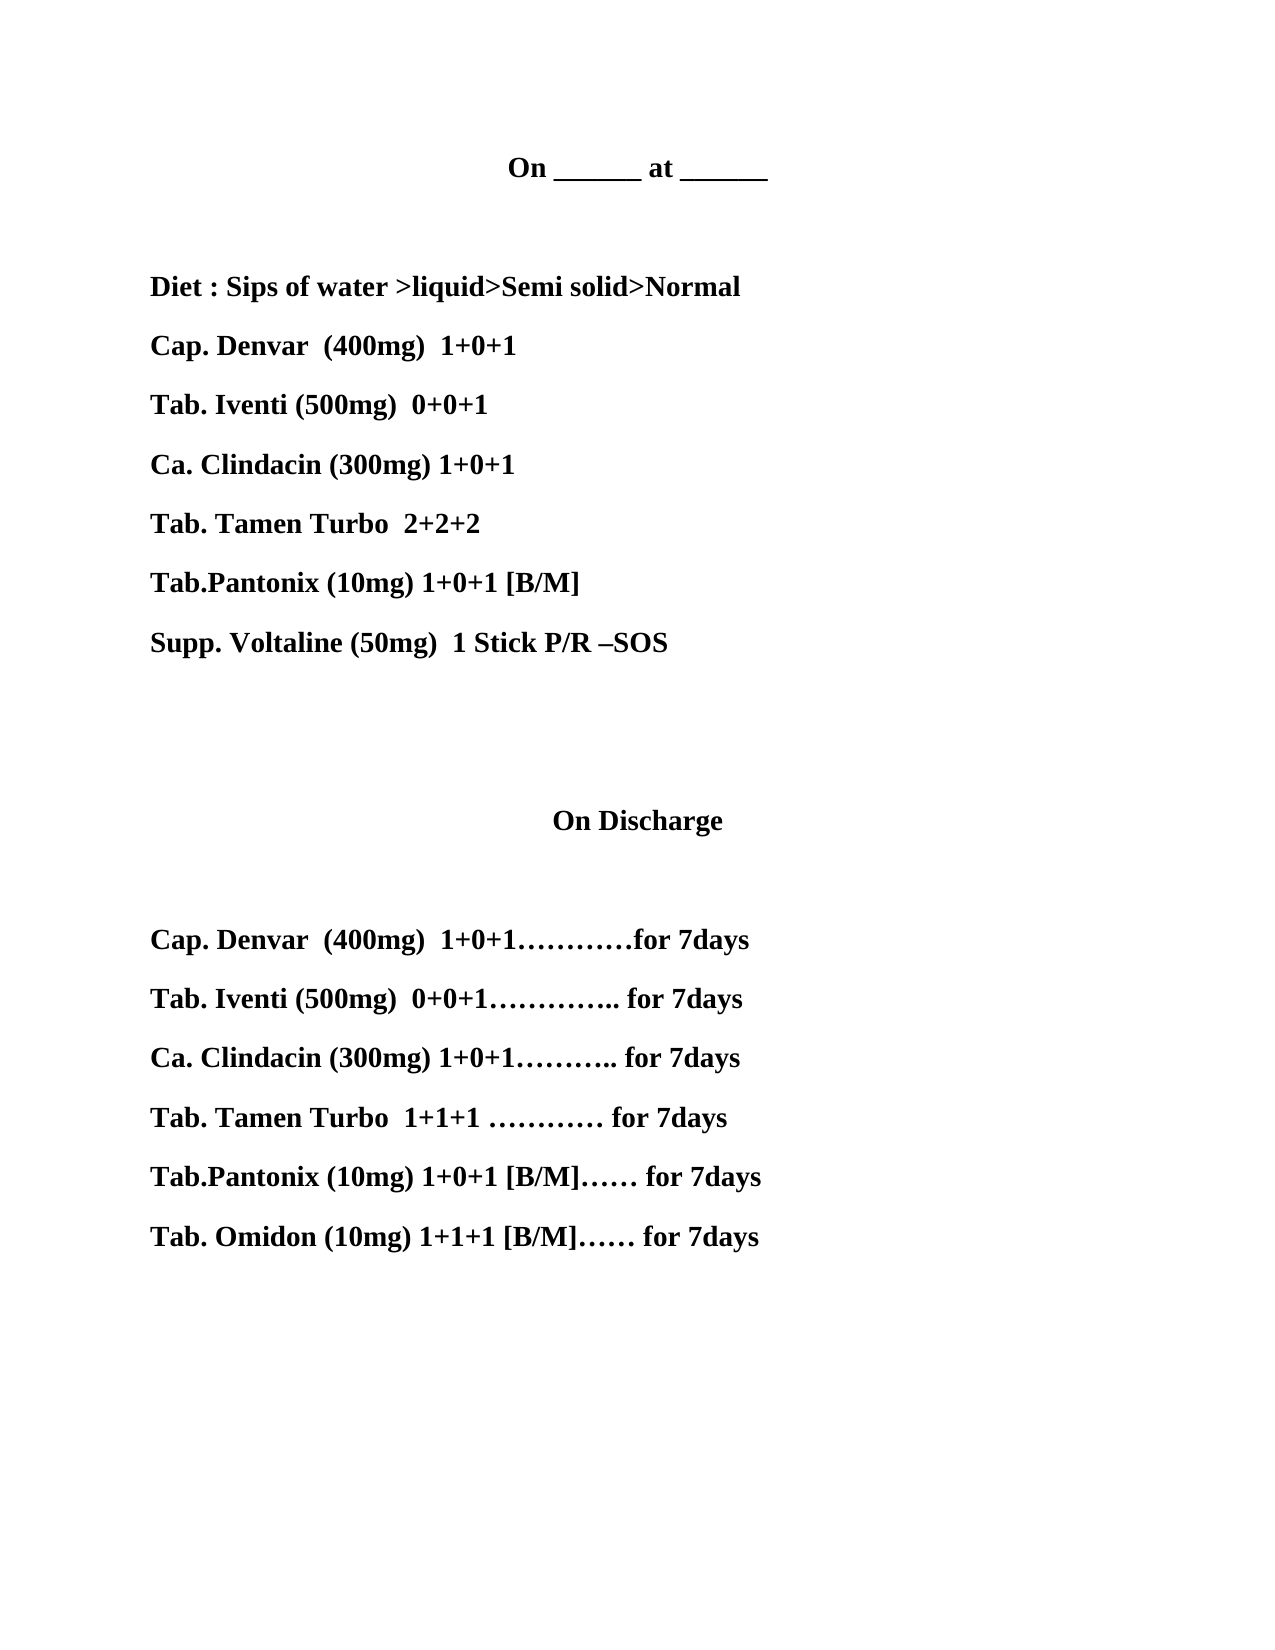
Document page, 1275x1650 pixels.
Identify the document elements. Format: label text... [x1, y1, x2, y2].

text On Discharge [150, 803, 1125, 837]
text Tab. Tamen Turbo 1+1+1 ………… for 7days [150, 1100, 1125, 1133]
text Tab. Omidon (10mg) 1+1+1 [B/M]…… for 7days [150, 1219, 1125, 1252]
text Diet : Sips of water >liquid>Semi solid>Normal [150, 269, 1125, 302]
text Ca. Clindacin (300mg) 1+0+1……….. for 7days [150, 1041, 1125, 1074]
text Cap. Denvar (400mg) 1+0+1…………for 7days [150, 922, 1125, 955]
text Tab.Pantonix (10mg) 1+0+1 [B/M] [150, 566, 1125, 599]
text Tab.Pantonix (10mg) 1+0+1 [B/M]…… for 7days [150, 1159, 1125, 1193]
text On ______ at ______ [150, 150, 1125, 183]
text Tab. Iventi (500mg) 0+0+1………….. for 7days [150, 981, 1125, 1015]
text Cap. Denvar (400mg) 1+0+1 [150, 328, 1125, 362]
text Ca. Clindacin (300mg) 1+0+1 [150, 447, 1125, 480]
text Tab. Tamen Turbo 2+2+2 [150, 506, 1125, 540]
text Supp. Voltaline (50mg) 1 Stick P/R –SOS [150, 625, 1125, 658]
text Tab. Iventi (500mg) 0+0+1 [150, 387, 1125, 421]
